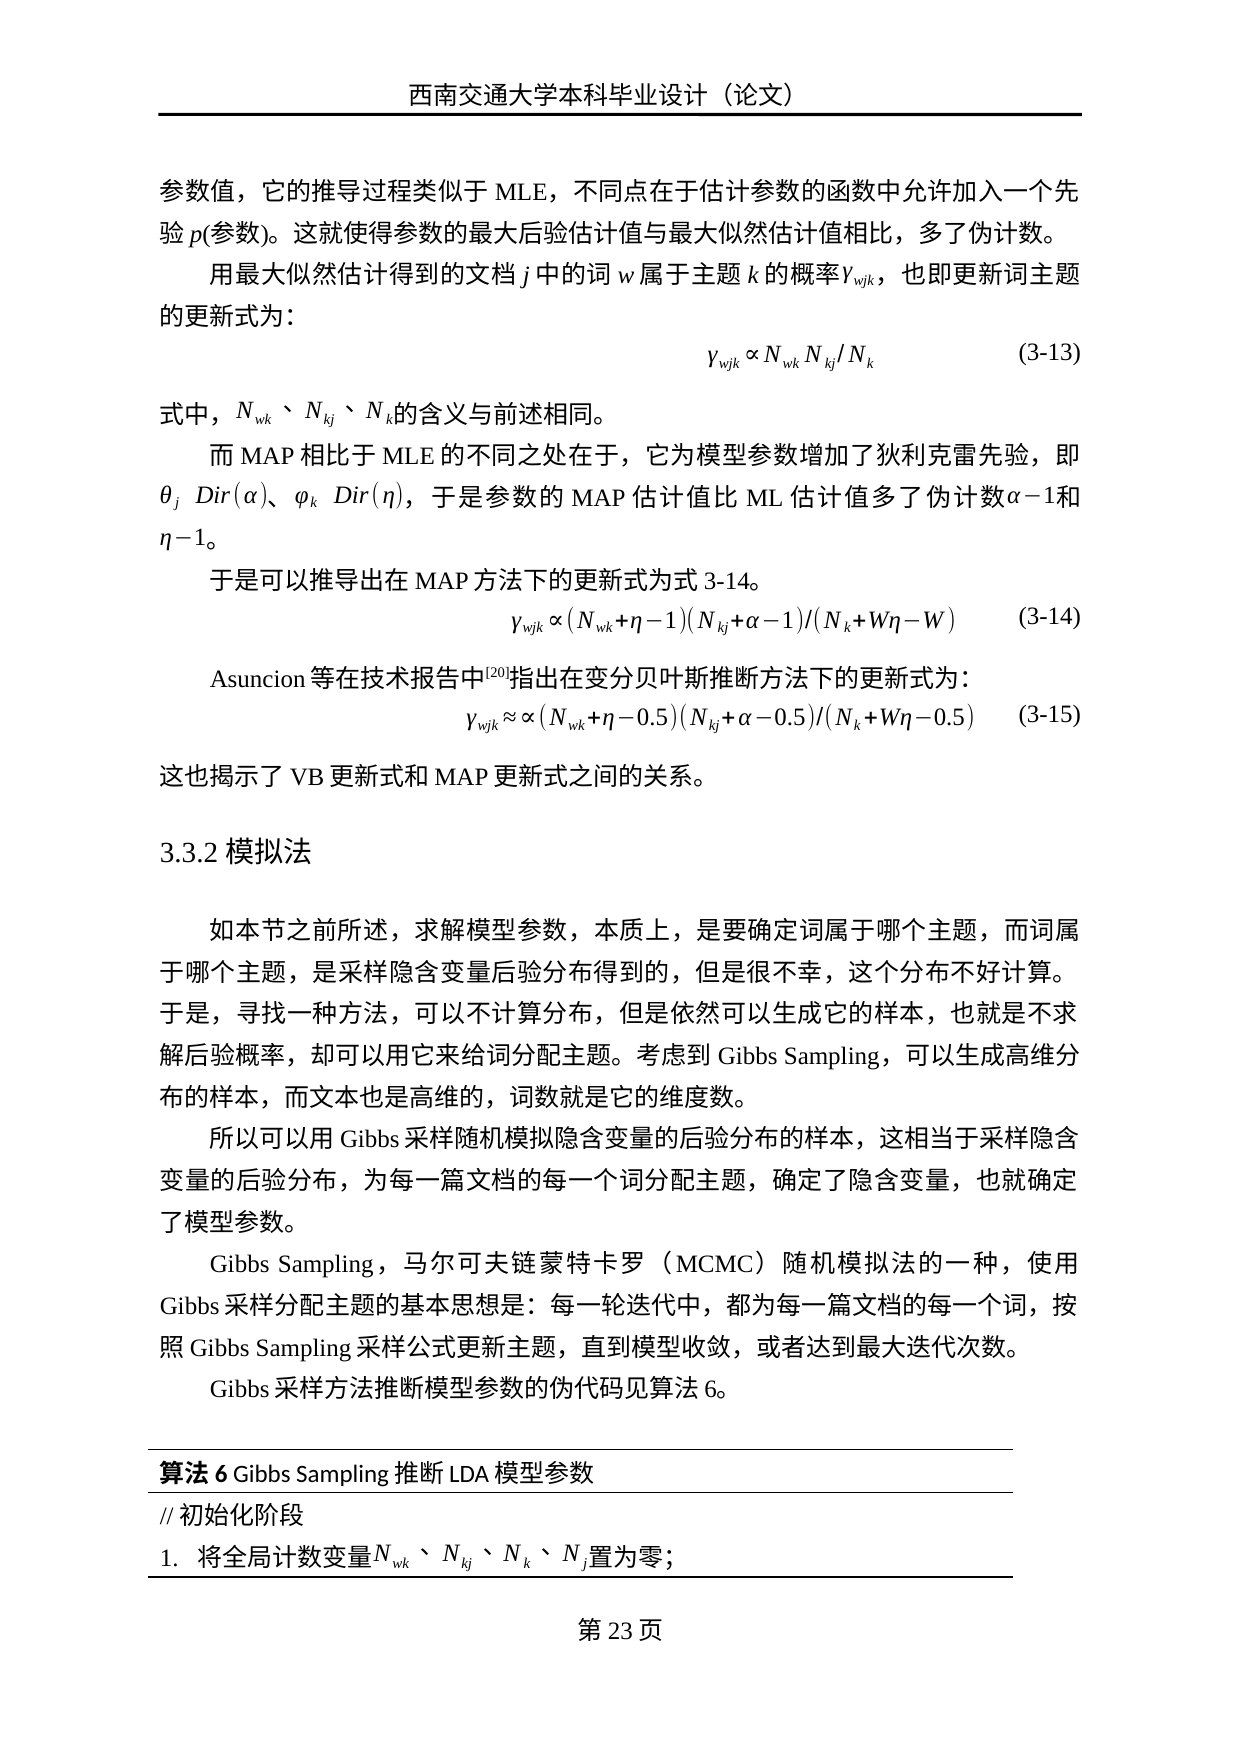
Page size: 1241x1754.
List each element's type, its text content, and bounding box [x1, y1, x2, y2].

text 而MAP相比于MLE的不同之处在于，它为模型参数增加了狄利克雷先验，即、，于是参数的MAP估计值比ML估计值多了伪计数和。 [159, 433, 1081, 558]
text (3-13) [159, 335, 1081, 377]
table_header 算法6 Gibbs Sampling推断LDA模型参数 [148, 1450, 1012, 1492]
text 于是可以推导出在MAP方法下的更新式为式3-14。 [159, 558, 1081, 600]
text (3-14) [159, 600, 1081, 641]
subtitle 3.3.2 模拟法 [159, 808, 1081, 891]
text Gibbs采样方法推断模型参数的伪代码见算法6。 [159, 1366, 1081, 1408]
text 这也揭示了VB更新式和MAP更新式之间的关系。 [159, 753, 1081, 795]
text Asuncion等在技术报告中[20]指出在变分贝叶斯推断方法下的更新式为： [159, 656, 1081, 697]
text 所以可以用Gibbs采样随机模拟隐含变量的后验分布的样本，这相当于采样隐含变量的后验分布，为每一篇文档的每一个词分配主题，确定了隐含变量，也就确定了模型参数。 [159, 1116, 1081, 1241]
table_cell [148, 1493, 1012, 1576]
text Gibbs Sampling，马尔可夫链蒙特卡罗（MCMC）随机模拟法的一种，使用Gibbs采样分配主题的基本思想是：每一轮迭代中，都为每一篇文档的每一个词，按照Gibbs Sampling采样公式更新主题，直到模型收敛，或者达到最大迭代次数。 [159, 1241, 1081, 1366]
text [159, 169, 1081, 252]
text 用最大似然估计得到的文档j中的词w属于主题k的概率，也即更新词主题的更新式为： [159, 252, 1081, 335]
text 如本节之前所述，求解模型参数，本质上，是要确定词属于哪个主题，而词属于哪个主题，是采样隐含变量后验分布得到的，但是很不幸，这个分布不好计算。于是，寻找一种方法，可以不计算分布，但是依然可以生成它的样本，也就是不求解后验概率，却可以用它来给词分配主题。考虑到Gibbs Sampling，可以生成高维分布的样本，而文本也是高维的，词数就是它的维度数。 [159, 908, 1081, 1116]
text 式中，的含义与前述相同。 [159, 391, 1081, 433]
text (3-15) [159, 697, 1081, 739]
